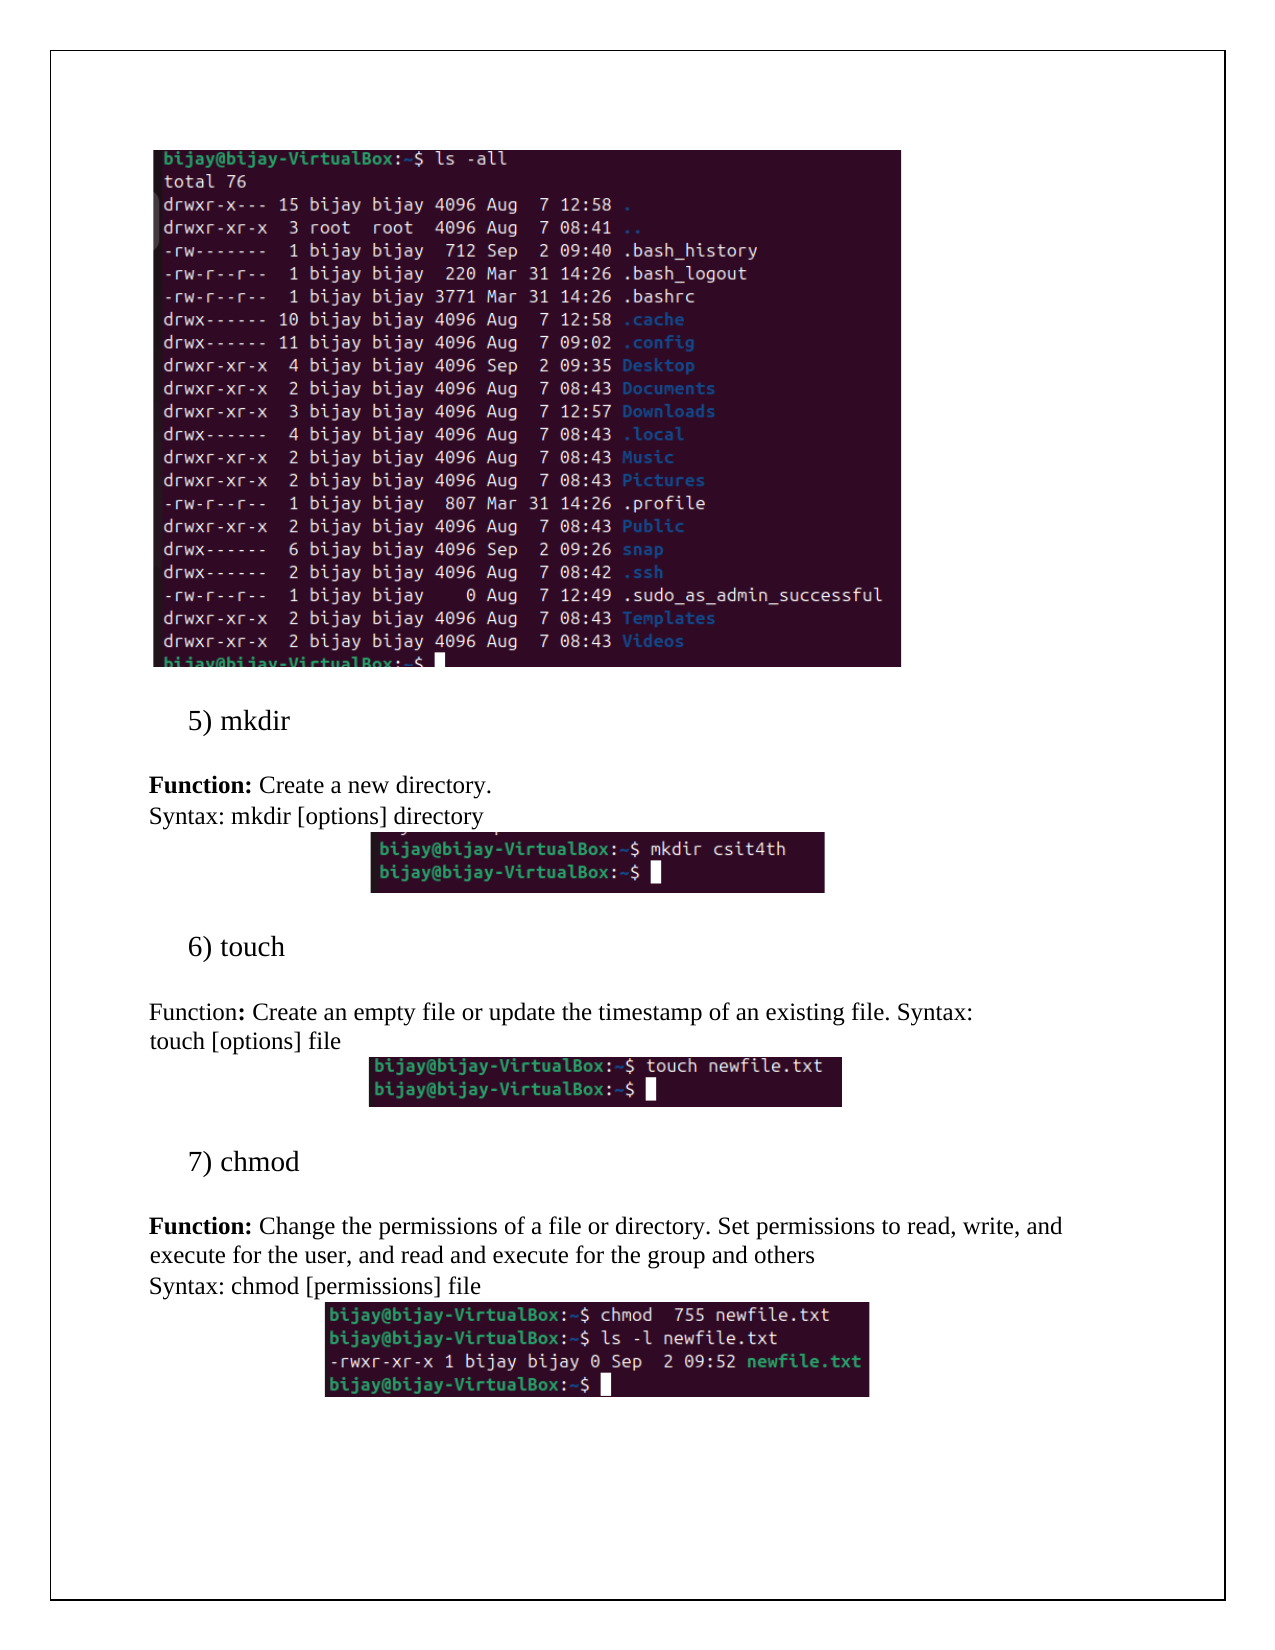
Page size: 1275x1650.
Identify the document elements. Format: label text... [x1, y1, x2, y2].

picture [370, 832, 825, 893]
text Syntax: mkdir [options] directory [148, 801, 1143, 830]
picture [324, 1302, 870, 1397]
subtitle 6) touch [188, 929, 1143, 963]
picture [368, 1057, 842, 1107]
picture [153, 150, 902, 667]
subtitle 5) mkdir [188, 703, 1143, 737]
text Function: Create a new directory. [148, 771, 1143, 799]
text Syntax: chmod [permissions] file [148, 1271, 1143, 1300]
text Function: Change the permissions of a file or directory. Set permissions to read, write, and execute for the user, and read and execute for the group and others [148, 1211, 1143, 1269]
text Function: Create an empty file or update the timestamp of an existing file. Syntax: touch [options] file [148, 997, 975, 1055]
subtitle 7) chmod [188, 1144, 1143, 1177]
